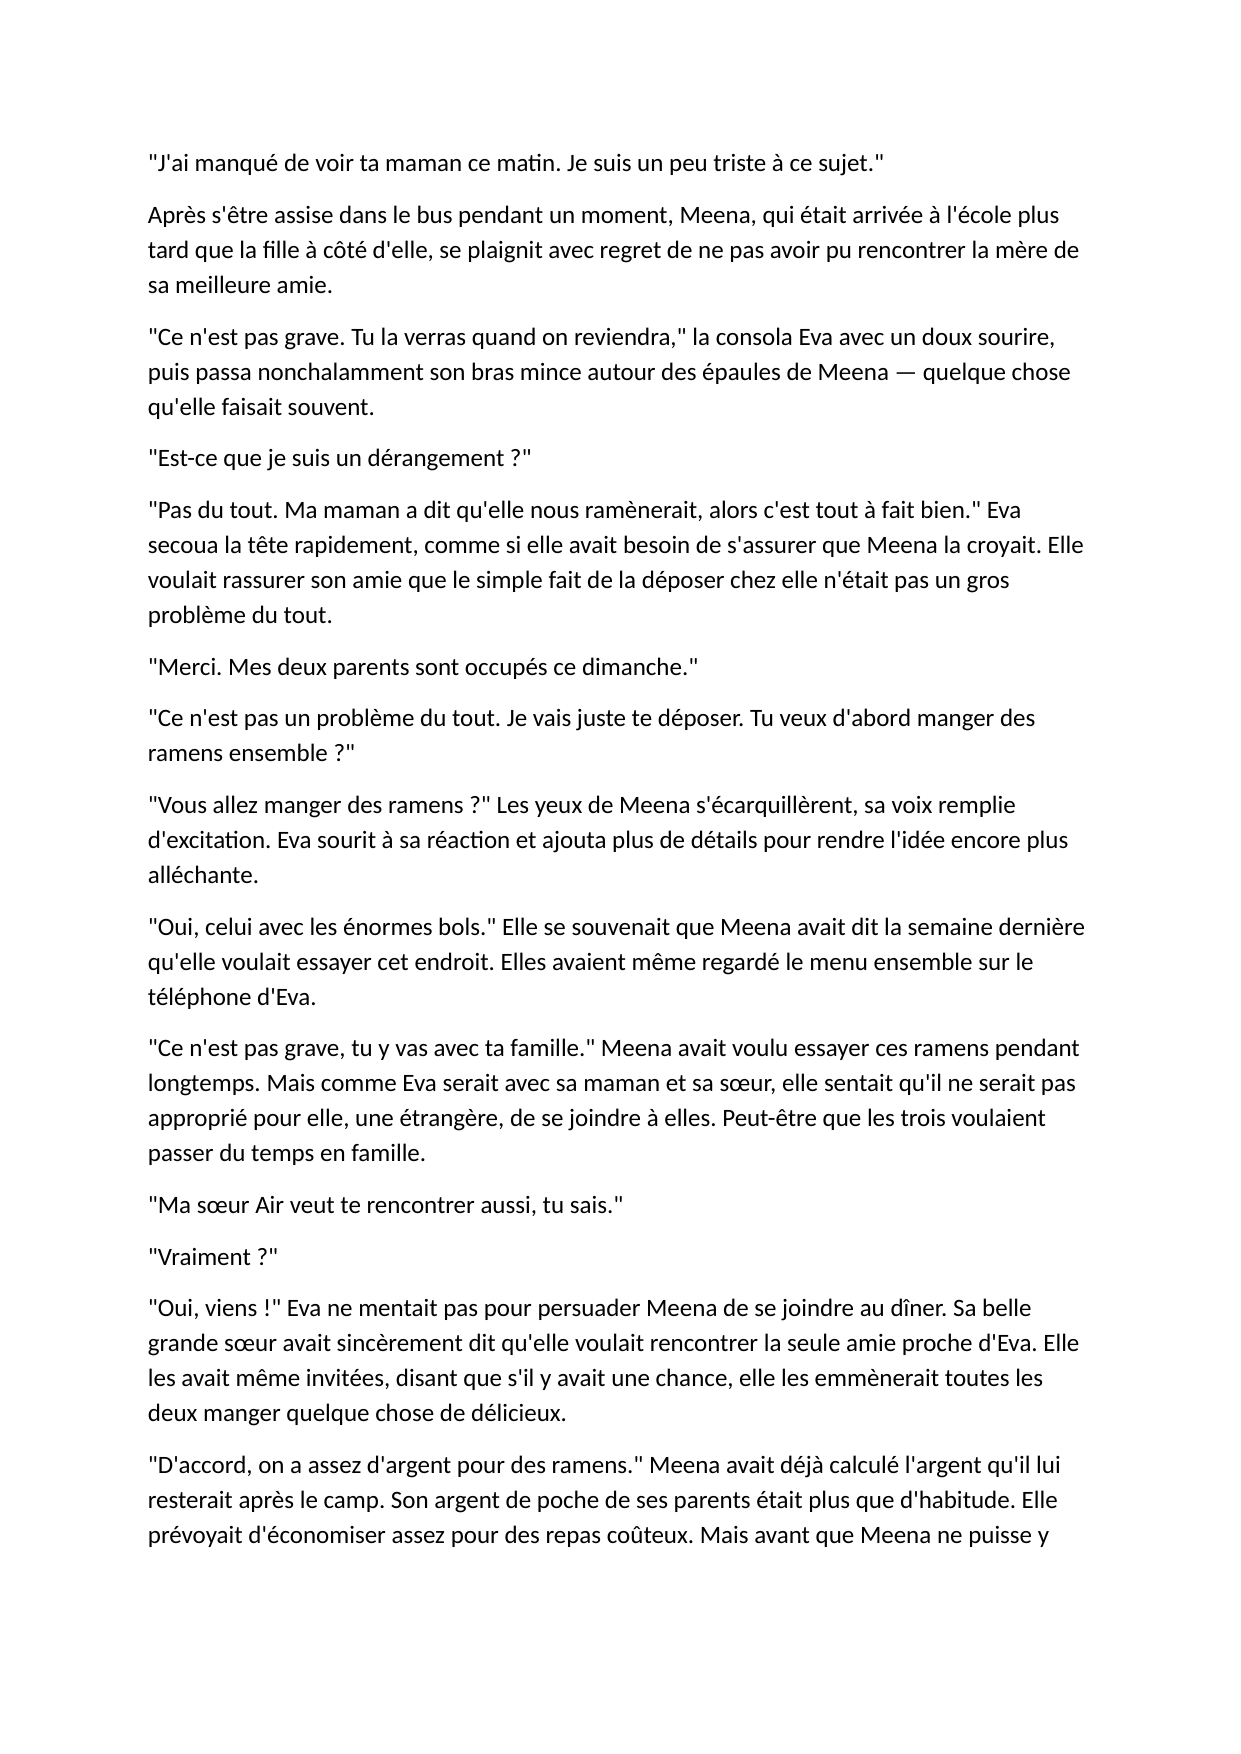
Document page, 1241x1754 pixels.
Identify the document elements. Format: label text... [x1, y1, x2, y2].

text "Vraiment ?" [148, 1241, 1093, 1271]
text "Merci. Mes deux parents sont occupés ce dimanche." [148, 651, 1093, 681]
text "J'ai manqué de voir ta maman ce matin. Je suis un peu triste à ce sujet." [148, 148, 1093, 178]
text "Oui, celui avec les énormes bols." Elle se souvenait que Meena avait dit la semaine dernière qu'elle voulait essayer cet endroit. Elles avaient même regardé le menu ensemble sur le téléphone d'Eva. [148, 911, 1093, 1011]
text Après s'être assise dans le bus pendant un moment, Meena, qui était arrivée à l'école plus tard que la fille à côté d'elle, se plaignit avec regret de ne pas avoir pu rencontrer la mère de sa meilleure amie. [148, 199, 1093, 300]
text "Ce n'est pas grave, tu y vas avec ta famille." Meena avait voulu essayer ces ramens pendant longtemps. Mais comme Eva serait avec sa maman et sa sœur, elle sentait qu'il ne serait pas approprié pour elle, une étrangère, de se joindre à elles. Peut-être que les trois voulaient passer du temps en famille. [148, 1033, 1093, 1168]
text "Pas du tout. Ma maman a dit qu'elle nous ramènerait, alors c'est tout à fait bien." Eva secoua la tête rapidement, comme si elle avait besoin de s'assurer que Meena la croyait. Elle voulait rassurer son amie que le simple fait de la déposer chez elle n'était pas un gros problème du tout. [148, 494, 1093, 630]
text "Oui, viens !" Eva ne mentait pas pour persuader Meena de se joindre au dîner. Sa belle grande sœur avait sincèrement dit qu'elle voulait rencontrer la seule amie proche d'Eva. Elle les avait même invitées, disant que s'il y avait une chance, elle les emmènerait toutes les deux manger quelque chose de délicieux. [148, 1293, 1093, 1428]
text "Ce n'est pas un problème du tout. Je vais juste te déposer. Tu veux d'abord manger des ramens ensemble ?" [148, 703, 1093, 768]
text "Est-ce que je suis un dérangement ?" [148, 443, 1093, 473]
text "Ce n'est pas grave. Tu la verras quand on reviendra," la consola Eva avec un doux sourire, puis passa nonchalamment son bras mince autour des épaules de Meena — quelque chose qu'elle faisait souvent. [148, 321, 1093, 421]
text "Vous allez manger des ramens ?" Les yeux de Meena s'écarquillèrent, sa voix remplie d'excitation. Eva sourit à sa réaction et ajouta plus de détails pour rendre l'idée encore plus alléchante. [148, 789, 1093, 890]
text "Ma sœur Air veut te rencontrer aussi, tu sais." [148, 1189, 1093, 1220]
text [148, 1449, 1093, 1550]
